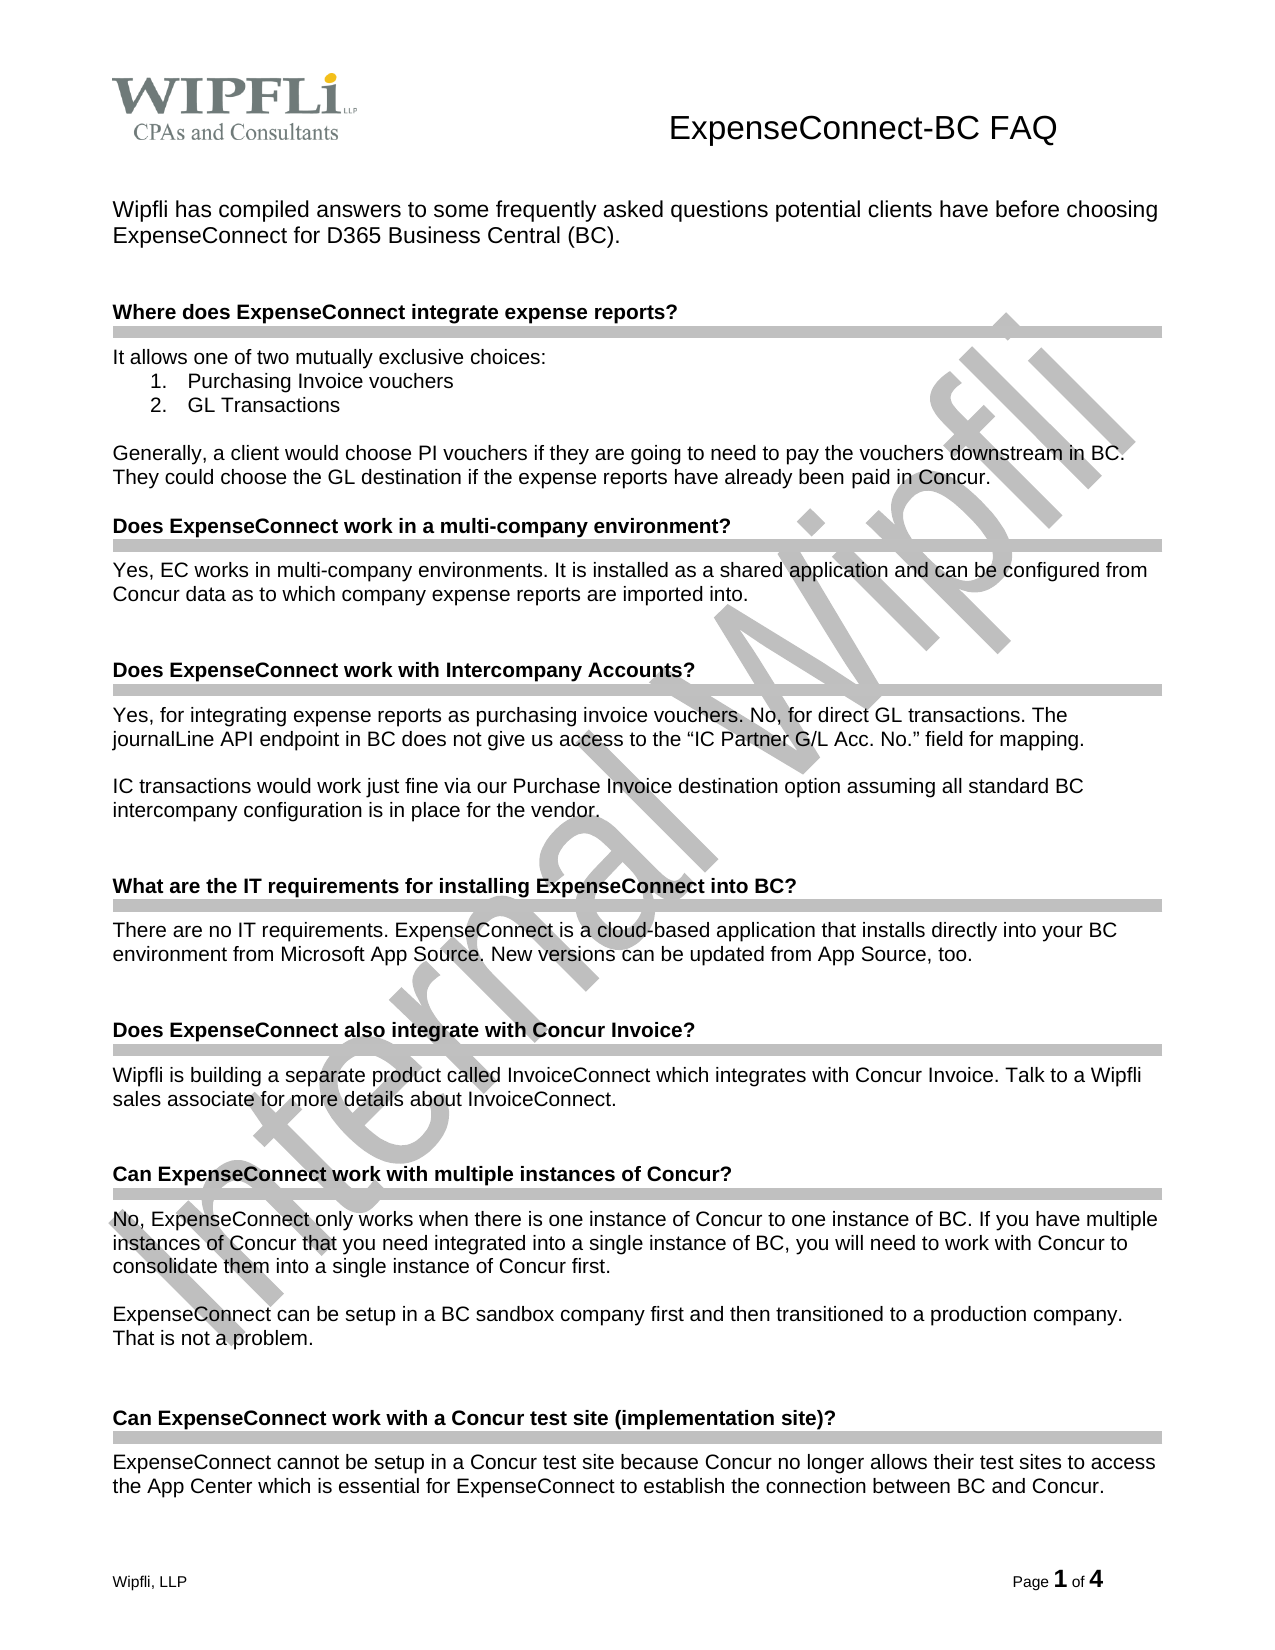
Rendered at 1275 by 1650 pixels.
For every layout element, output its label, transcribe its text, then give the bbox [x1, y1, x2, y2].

text Generally, a client would choose PI vouchers if they are going to need to pay the vouchers downstream in BC. They could choose the GL destination if the expense reports have already been paid in Concur. [112, 441, 1162, 488]
text No, ExpenseConnect only works when there is one instance of Concur to one instance of BC. If you have multiple instances of Concur that you need integrated into a single instance of BC, you will need to work with Concur to consolidate them into a single instance of Concur first. [112, 1206, 1162, 1278]
subtitle Does ExpenseConnect also integrate with Concur Invoice? [112, 1018, 1162, 1056]
text Yes, for integrating expense reports as purchasing invoice vouchers. No, for direct GL transactions. The journalLine API endpoint in BC does not give us access to the “IC Partner G/L Acc. No.” field for mapping. [112, 702, 1162, 750]
text Yes, EC works in multi-company environments. It is installed as a shared application and can be configured from Concur data as to which company expense reports are imported into. [112, 558, 1162, 606]
text ExpenseConnect can be setup in a BC sandbox company first and then transitioned to a production company. That is not a problem. [112, 1302, 1162, 1350]
subtitle Can ExpenseConnect work with a Concur test site (implementation site)? [112, 1405, 1162, 1444]
text It allows one of two mutually exclusive choices: [112, 345, 1162, 369]
text IC transactions would work just fine via our Purchase Invoice destination option assuming all standard BC intercompany configuration is in place for the vendor. [112, 774, 1162, 822]
list Purchasing Invoice vouchers [150, 369, 1162, 393]
subtitle What are the IT requirements for installing ExpenseConnect into BC? [112, 873, 1162, 912]
picture [112, 73, 357, 140]
subtitle Does ExpenseConnect work with Intercompany Accounts? [112, 658, 1162, 696]
text ExpenseConnect cannot be setup in a Concur test site because Concur no longer allows their test sites to access the App Center which is essential for ExpenseConnect to establish the connection between BC and Concur. [112, 1450, 1162, 1498]
subtitle Can ExpenseConnect work with multiple instances of Concur? [112, 1162, 1162, 1200]
list GL Transactions [150, 393, 1162, 417]
text Wipfli has compiled answers to some frequently asked questions potential clients have before choosing ExpenseConnect for D365 Business Central (BC). [112, 196, 1162, 249]
text There are no IT requirements. ExpenseConnect is a cloud-based application that installs directly into your BC environment from Microsoft App Source. New versions can be updated from App Source, too. [112, 918, 1162, 966]
text Wipfli is building a separate product called InvoiceConnect which integrates with Concur Invoice. Talk to a Wipfli sales associate for more details about InvoiceConnect. [112, 1062, 1162, 1110]
subtitle Does ExpenseConnect work in a multi-company environment? [112, 513, 1162, 552]
subtitle Where does ExpenseConnect integrate expense reports? [112, 300, 1162, 338]
